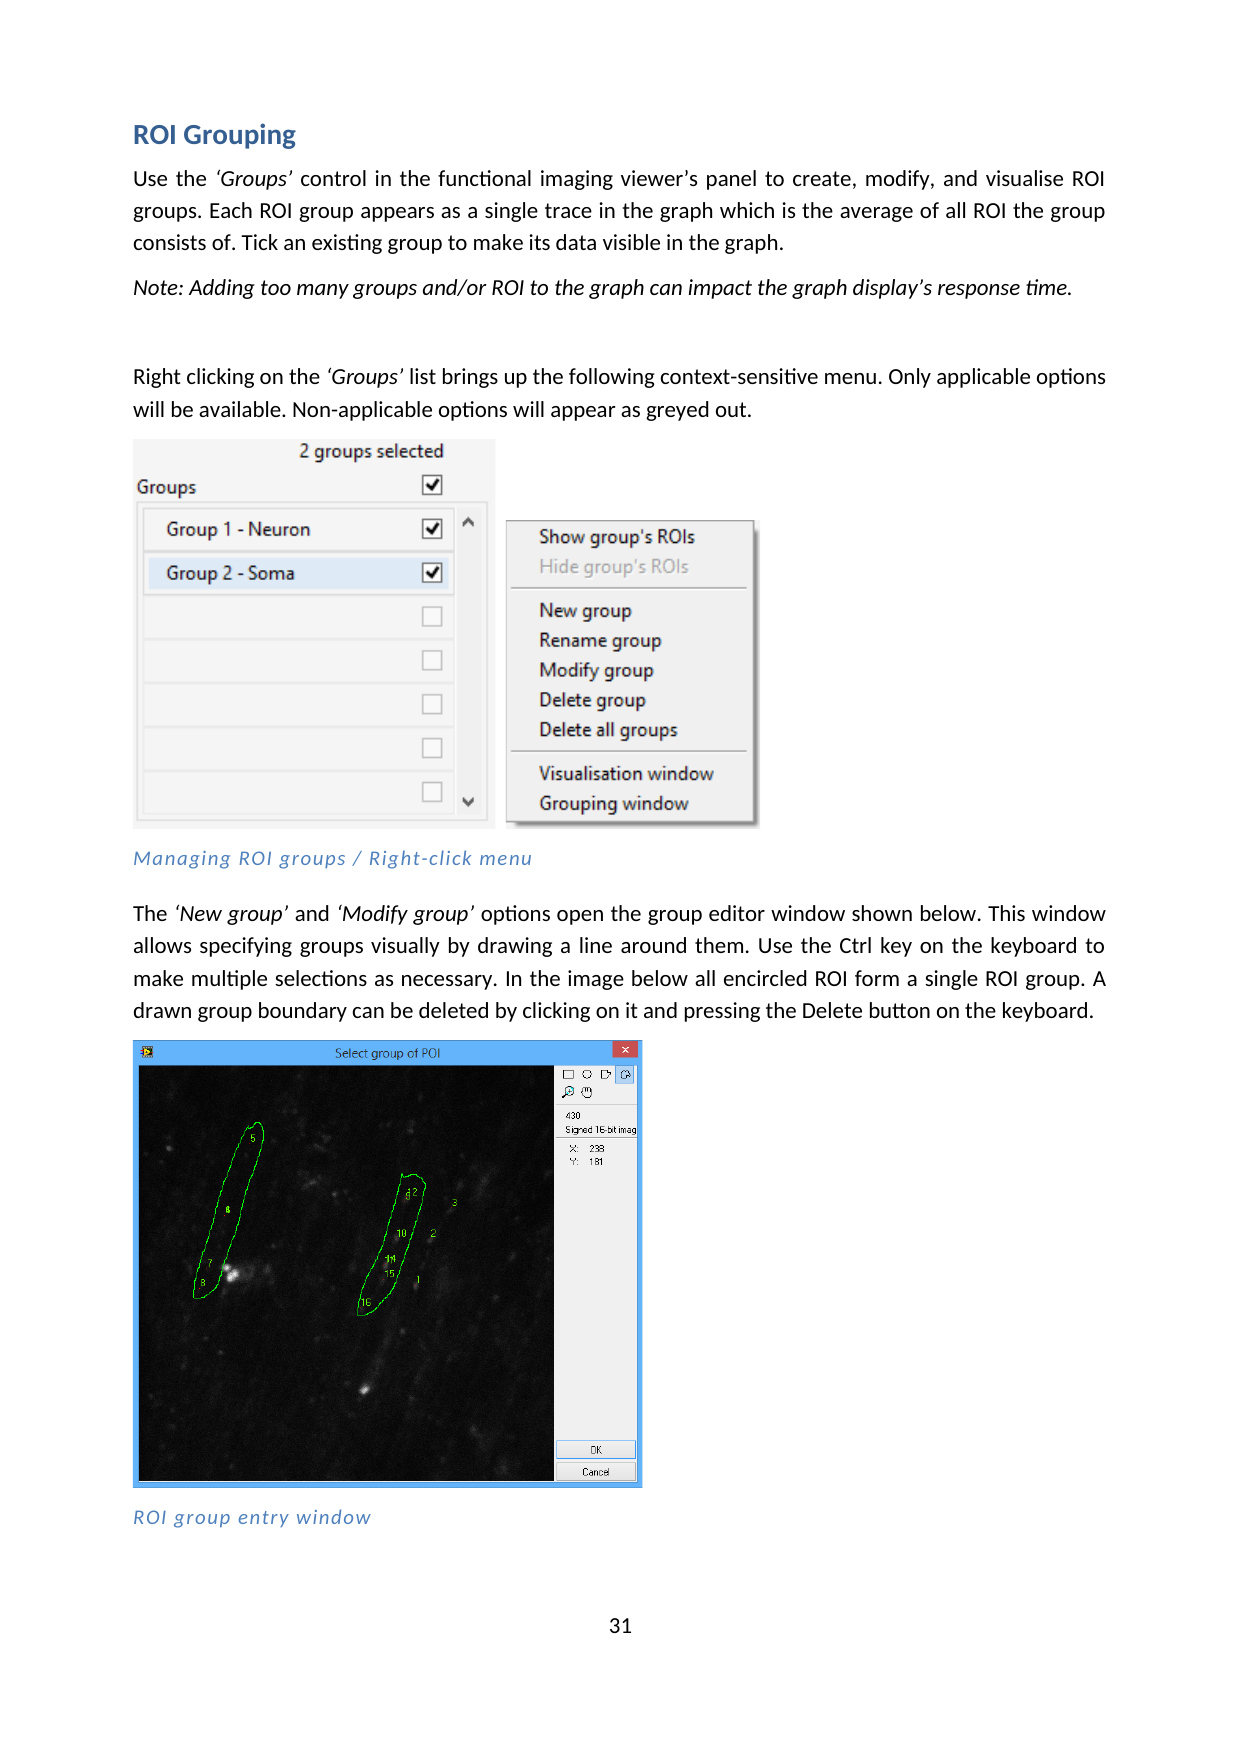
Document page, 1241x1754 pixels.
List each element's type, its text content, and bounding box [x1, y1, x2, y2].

text The ‘New group’ and ‘Modify group’ options open the group editor window shown below. This window allows specifying groups visually by drawing a line around them. Use the Ctrl key on the keyboard to make multiple selections as necessary. In the image below all encircled ROI form a single ROI group. A drawn group boundary can be deleted by clicking on it and pressing the Delete button on the keyboard. [133, 899, 1107, 1024]
subtitle ROI Grouping [133, 116, 1107, 152]
picture [505, 520, 761, 829]
picture [132, 1040, 643, 1488]
text Right clicking on the ‘Groups’ list brings up the following context-sensitive menu. Only applicable options will be available. Non-applicable options will appear as greyed out. [133, 362, 1107, 423]
subtitle Managing ROI groups / Right-click menu [133, 845, 1107, 871]
text Note: Adding too many groups and/or ROI to the graph can impact the graph display’s response time. [133, 273, 1107, 301]
picture [132, 439, 496, 829]
text Use the ‘Groups’ control in the functional imaging viewer’s panel to create, modify, and visualise ROI groups. Each ROI group appears as a single trace in the graph which is the average of all ROI the group consists of. Tick an existing group to make its data visible in the graph. [133, 164, 1107, 256]
subtitle ROI group entry window [133, 1504, 1107, 1530]
